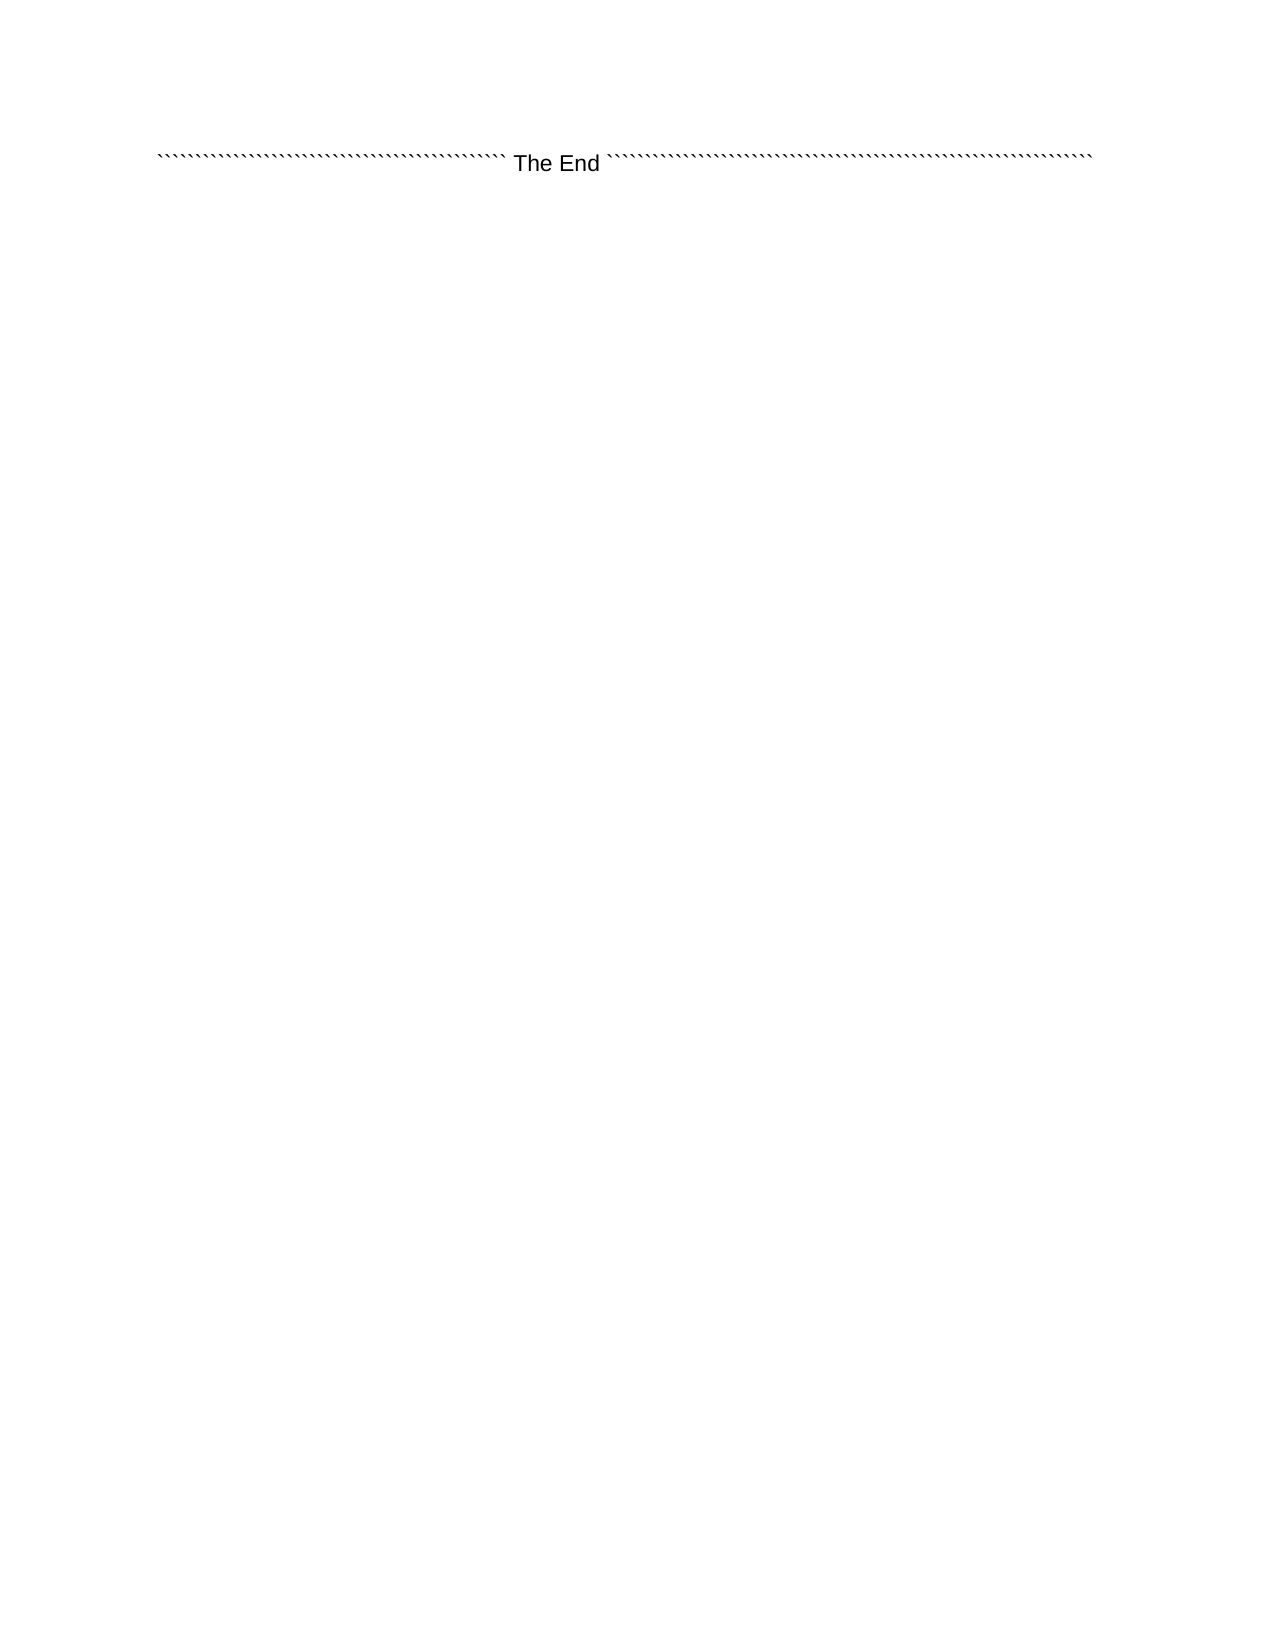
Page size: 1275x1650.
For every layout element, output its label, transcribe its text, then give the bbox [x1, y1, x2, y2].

text `````````````````````````````````````````````` The End ```````````````````````````````````````````````````````````````` [150, 150, 1125, 176]
